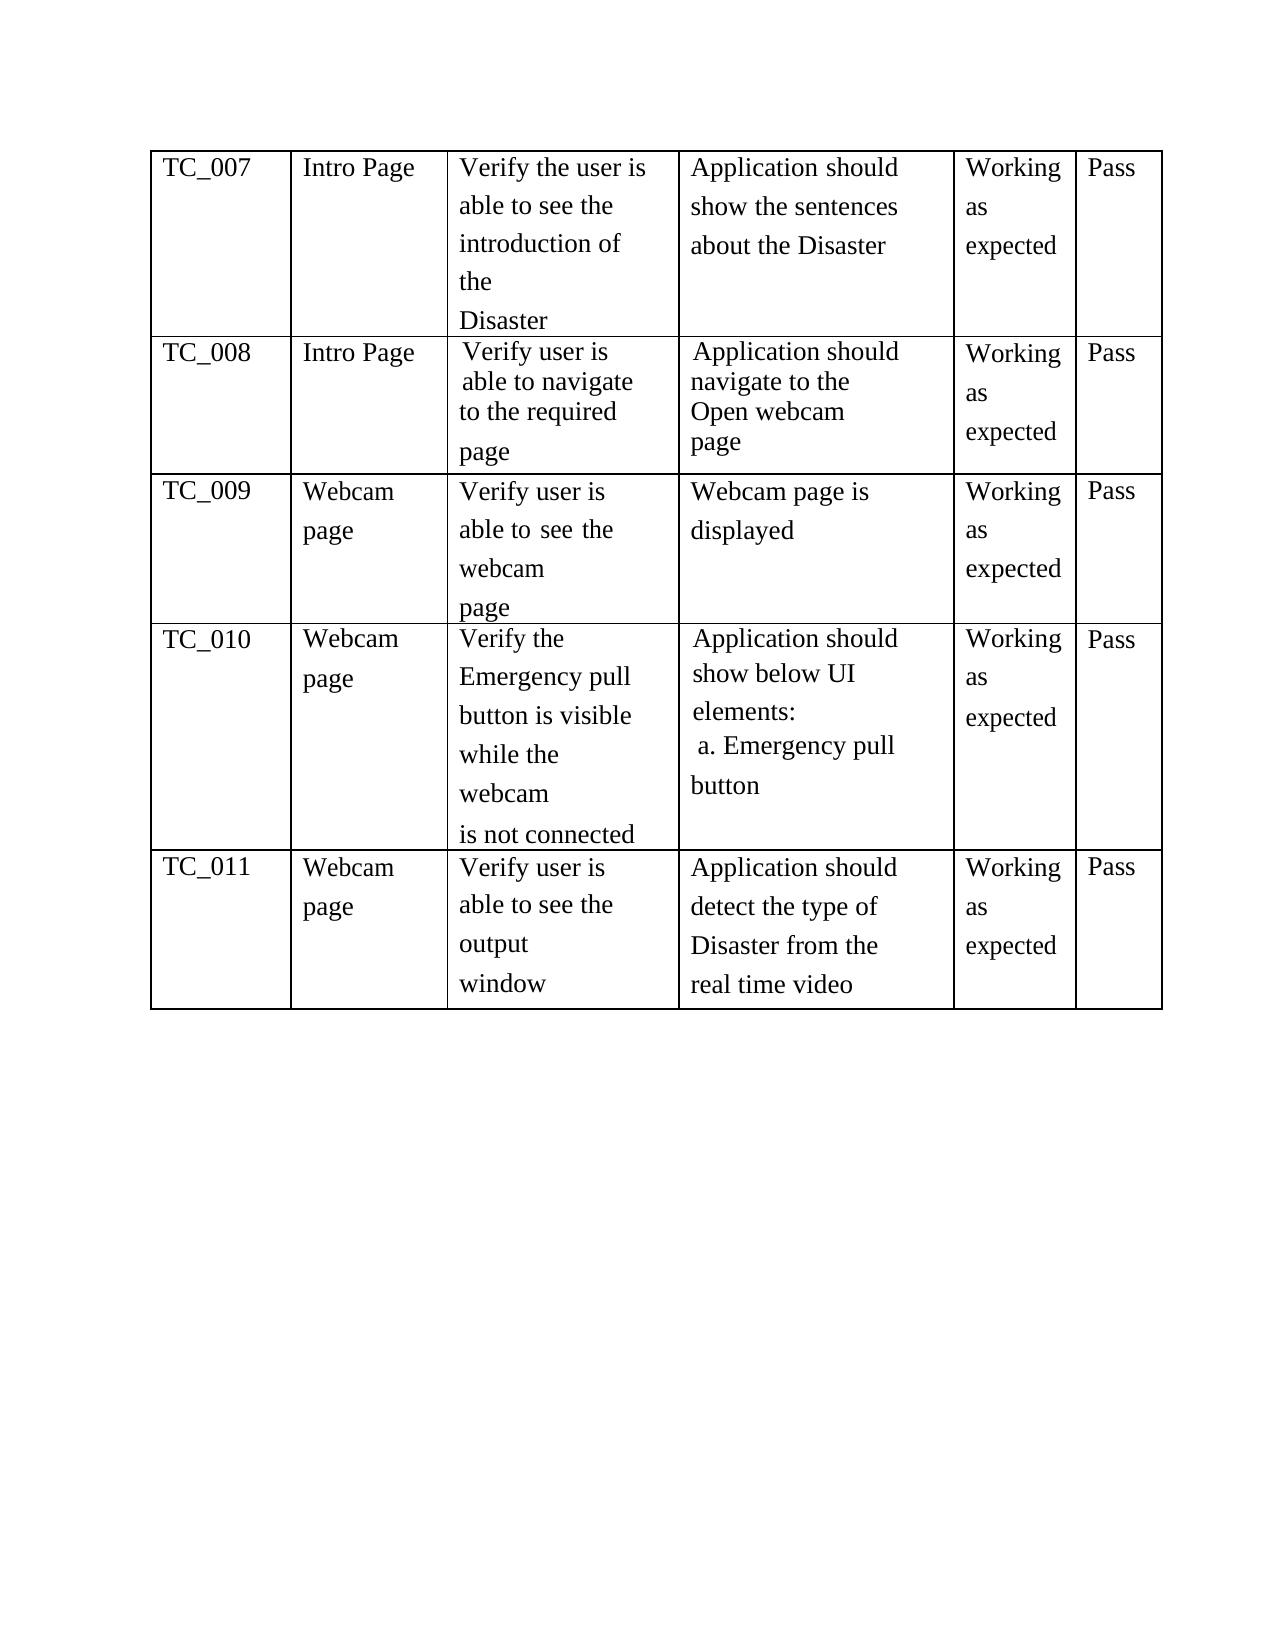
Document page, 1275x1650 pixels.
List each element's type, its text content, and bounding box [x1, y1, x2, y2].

table_cell TC_008 [152, 337, 290, 473]
table_cell Working as expected [955, 475, 1075, 623]
table_cell Pass [1077, 337, 1161, 473]
table_header Intro Page [292, 152, 447, 336]
table_header Working as expected [955, 152, 1075, 336]
table_cell Webcam page [292, 475, 447, 623]
table_cell Working as expected [955, 851, 1075, 1008]
table_cell Verify user is able to see the output window [448, 851, 678, 1008]
table_cell Verify the Emergency pull button is visible while the webcam is not connected [448, 624, 678, 849]
table_cell Application should show below UI elements: a. Emergency pull button [680, 624, 953, 849]
table_cell Webcam page is displayed [680, 475, 953, 623]
table_cell Verify user is able to see the webcam page [448, 475, 678, 623]
table_header Application should show the sentences about the Disaster [680, 152, 953, 336]
table_cell Working as expected [955, 337, 1075, 473]
table_cell Verify user is able to navigate to the required page [448, 337, 678, 473]
table_cell Intro Page [292, 337, 447, 473]
table_cell Pass [1077, 475, 1161, 623]
table_header Verify the user is able to see the introduction of the Disaster [448, 152, 678, 336]
table_cell TC_010 [152, 624, 290, 849]
table_cell Working as expected [955, 624, 1075, 849]
table_header TC_007 [152, 152, 290, 336]
table_cell TC_011 [152, 851, 290, 1008]
table_cell Application should navigate to the Open webcam page [680, 337, 953, 473]
table_header Pass [1077, 152, 1161, 336]
table_cell Pass [1077, 624, 1161, 849]
table_cell TC_009 [152, 475, 290, 623]
table_cell Pass [1077, 851, 1161, 1008]
table_cell Webcam page [292, 624, 447, 849]
table_cell Application should detect the type of Disaster from the real time video [680, 851, 953, 1008]
table_cell Webcam page [292, 851, 447, 1008]
